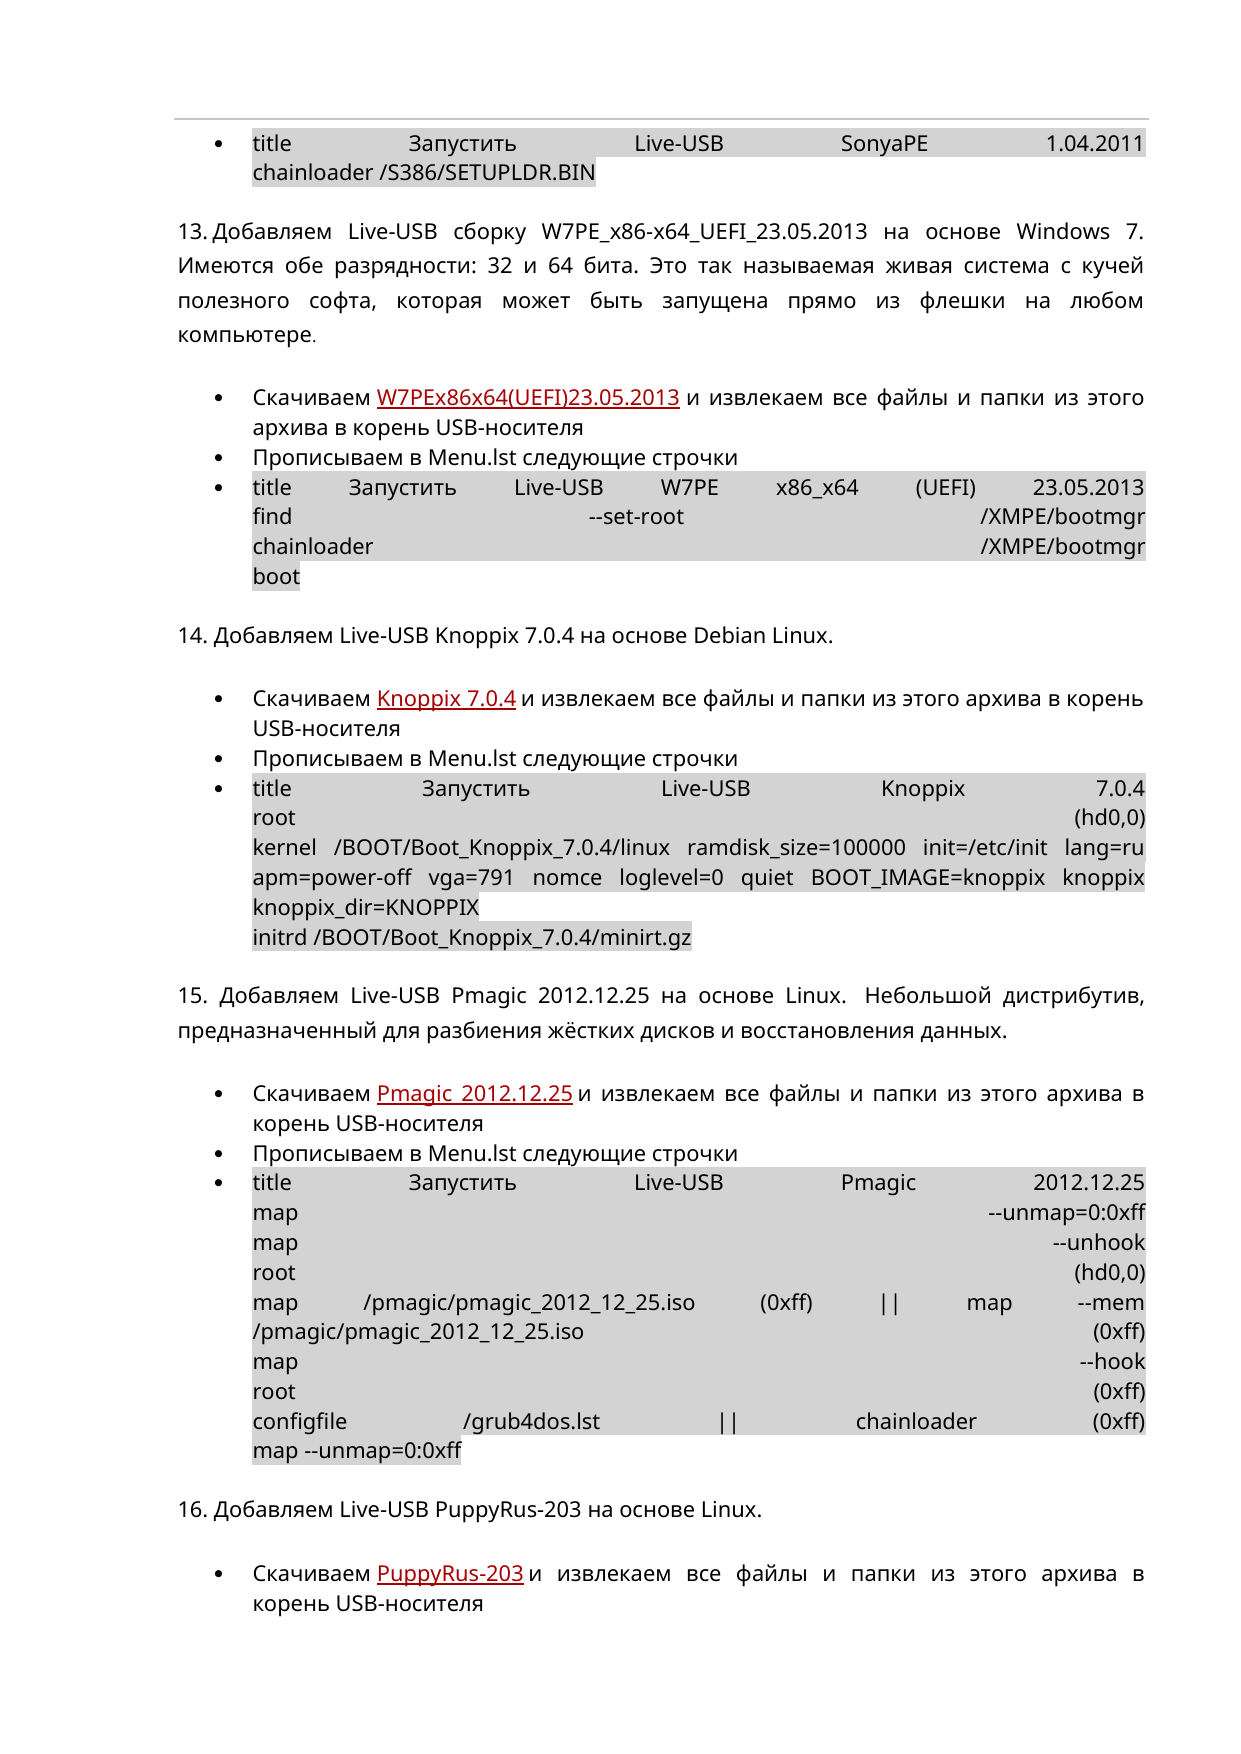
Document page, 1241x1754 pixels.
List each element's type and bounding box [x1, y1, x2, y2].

table_header [174, 120, 1148, 1625]
